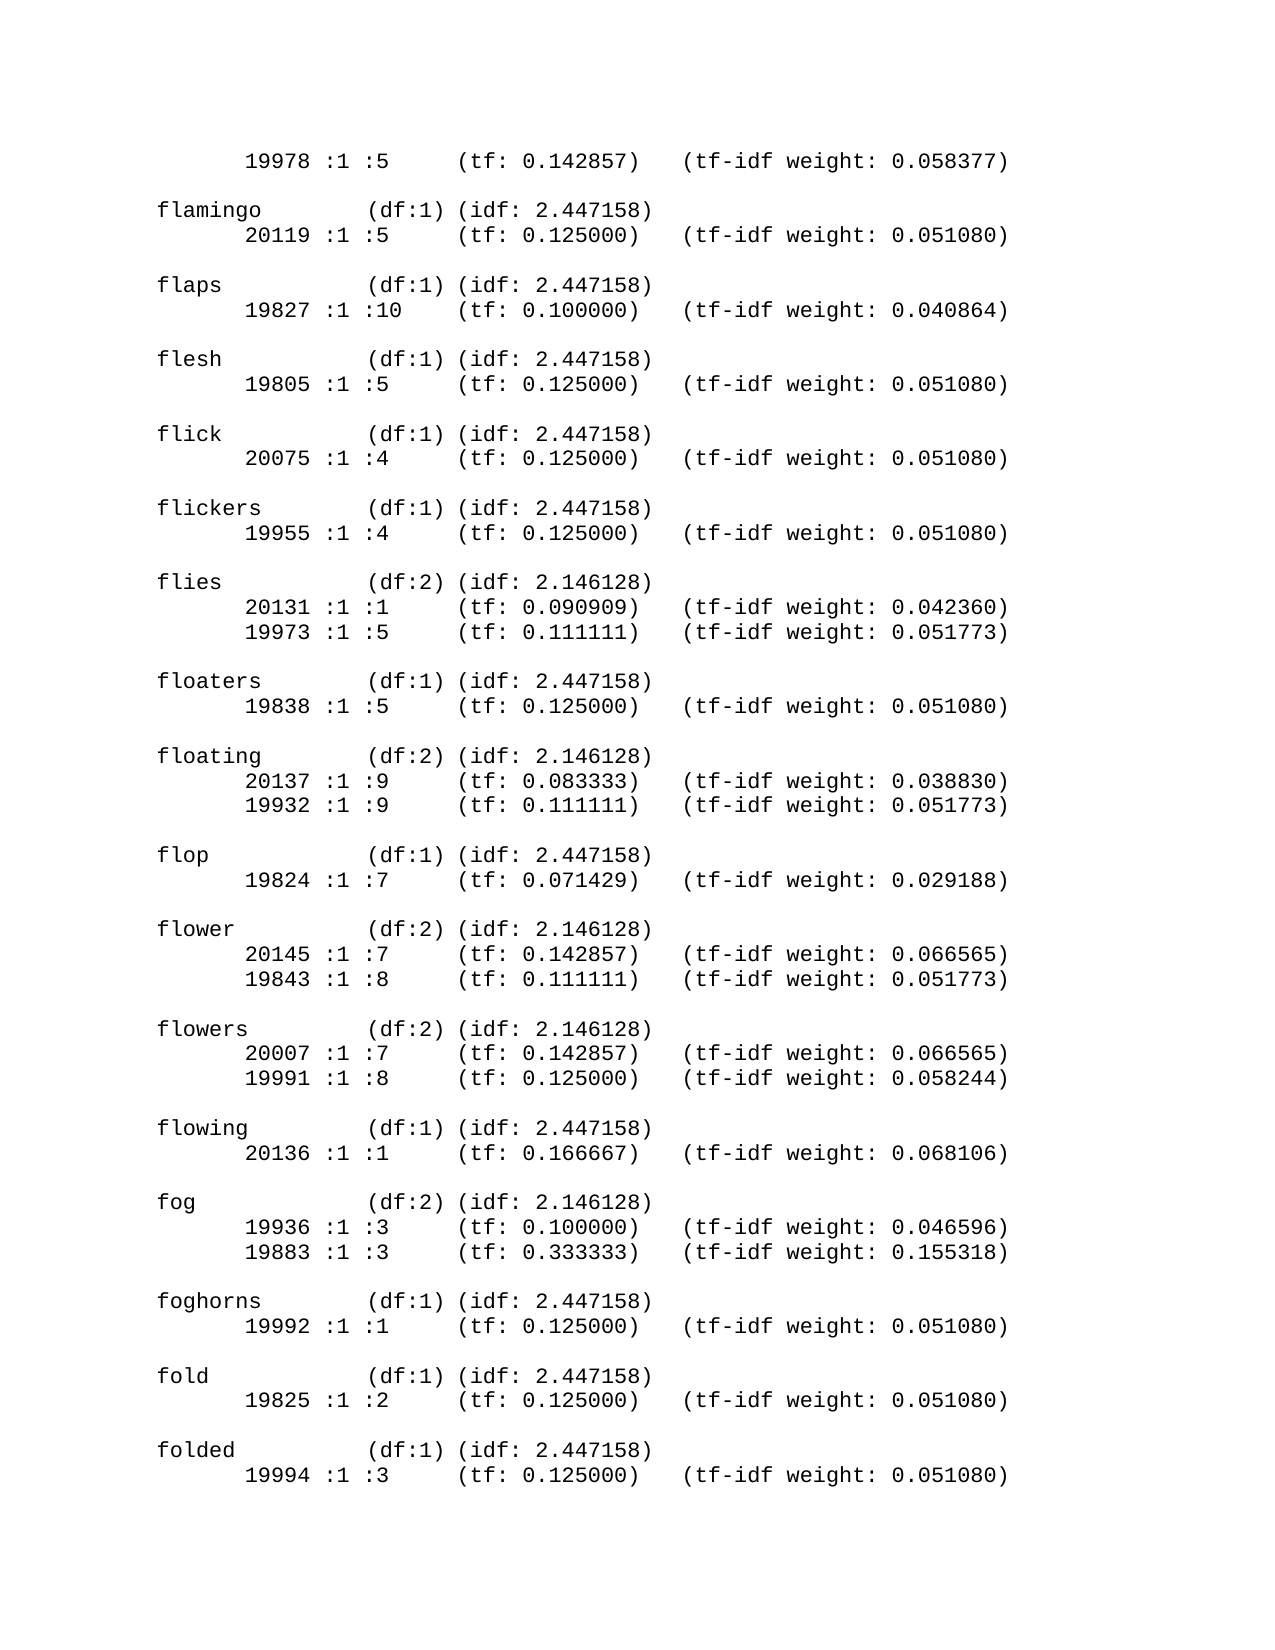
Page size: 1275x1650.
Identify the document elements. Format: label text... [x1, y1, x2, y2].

text floating (df:2) (idf: 2.146128) [156, 745, 1118, 770]
text fold (df:1) (idf: 2.447158) [156, 1365, 1118, 1389]
text 20131 :1 :1 (tf: 0.090909) (tf-idf weight: 0.042360) [156, 596, 1118, 621]
text 20007 :1 :7 (tf: 0.142857) (tf-idf weight: 0.066565) [156, 1042, 1118, 1067]
text 19991 :1 :8 (tf: 0.125000) (tf-idf weight: 0.058244) [156, 1067, 1118, 1092]
text 19992 :1 :1 (tf: 0.125000) (tf-idf weight: 0.051080) [156, 1315, 1118, 1340]
text flowers (df:2) (idf: 2.146128) [156, 1018, 1118, 1042]
text 19843 :1 :8 (tf: 0.111111) (tf-idf weight: 0.051773) [156, 968, 1118, 993]
text 20137 :1 :9 (tf: 0.083333) (tf-idf weight: 0.038830) [156, 770, 1118, 794]
text 20136 :1 :1 (tf: 0.166667) (tf-idf weight: 0.068106) [156, 1142, 1118, 1166]
text 20119 :1 :5 (tf: 0.125000) (tf-idf weight: 0.051080) [156, 224, 1118, 249]
text 19932 :1 :9 (tf: 0.111111) (tf-idf weight: 0.051773) [156, 794, 1118, 819]
text 20075 :1 :4 (tf: 0.125000) (tf-idf weight: 0.051080) [156, 447, 1118, 472]
text 19883 :1 :3 (tf: 0.333333) (tf-idf weight: 0.155318) [156, 1241, 1118, 1266]
text flowing (df:1) (idf: 2.447158) [156, 1117, 1118, 1142]
text 20145 :1 :7 (tf: 0.142857) (tf-idf weight: 0.066565) [156, 943, 1118, 968]
text flower (df:2) (idf: 2.146128) [156, 918, 1118, 943]
text flick (df:1) (idf: 2.447158) [156, 423, 1118, 447]
text 19936 :1 :3 (tf: 0.100000) (tf-idf weight: 0.046596) [156, 1216, 1118, 1241]
text foghorns (df:1) (idf: 2.447158) [156, 1290, 1118, 1315]
text 19978 :1 :5 (tf: 0.142857) (tf-idf weight: 0.058377) [156, 150, 1118, 175]
text 19838 :1 :5 (tf: 0.125000) (tf-idf weight: 0.051080) [156, 695, 1118, 720]
text flamingo (df:1) (idf: 2.447158) [156, 199, 1118, 224]
text folded (df:1) (idf: 2.447158) [156, 1439, 1118, 1464]
text 19955 :1 :4 (tf: 0.125000) (tf-idf weight: 0.051080) [156, 522, 1118, 547]
text floaters (df:1) (idf: 2.447158) [156, 671, 1118, 695]
text 19824 :1 :7 (tf: 0.071429) (tf-idf weight: 0.029188) [156, 869, 1118, 894]
text 19994 :1 :3 (tf: 0.125000) (tf-idf weight: 0.051080) [156, 1464, 1118, 1489]
text flesh (df:1) (idf: 2.447158) [156, 348, 1118, 373]
text flop (df:1) (idf: 2.447158) [156, 844, 1118, 869]
text fog (df:2) (idf: 2.146128) [156, 1191, 1118, 1216]
text 19805 :1 :5 (tf: 0.125000) (tf-idf weight: 0.051080) [156, 373, 1118, 398]
text 19825 :1 :2 (tf: 0.125000) (tf-idf weight: 0.051080) [156, 1389, 1118, 1414]
text 19827 :1 :10 (tf: 0.100000) (tf-idf weight: 0.040864) [156, 299, 1118, 323]
text flickers (df:1) (idf: 2.447158) [156, 497, 1118, 522]
text flies (df:2) (idf: 2.146128) [156, 571, 1118, 596]
text 19973 :1 :5 (tf: 0.111111) (tf-idf weight: 0.051773) [156, 621, 1118, 646]
text flaps (df:1) (idf: 2.447158) [156, 274, 1118, 299]
